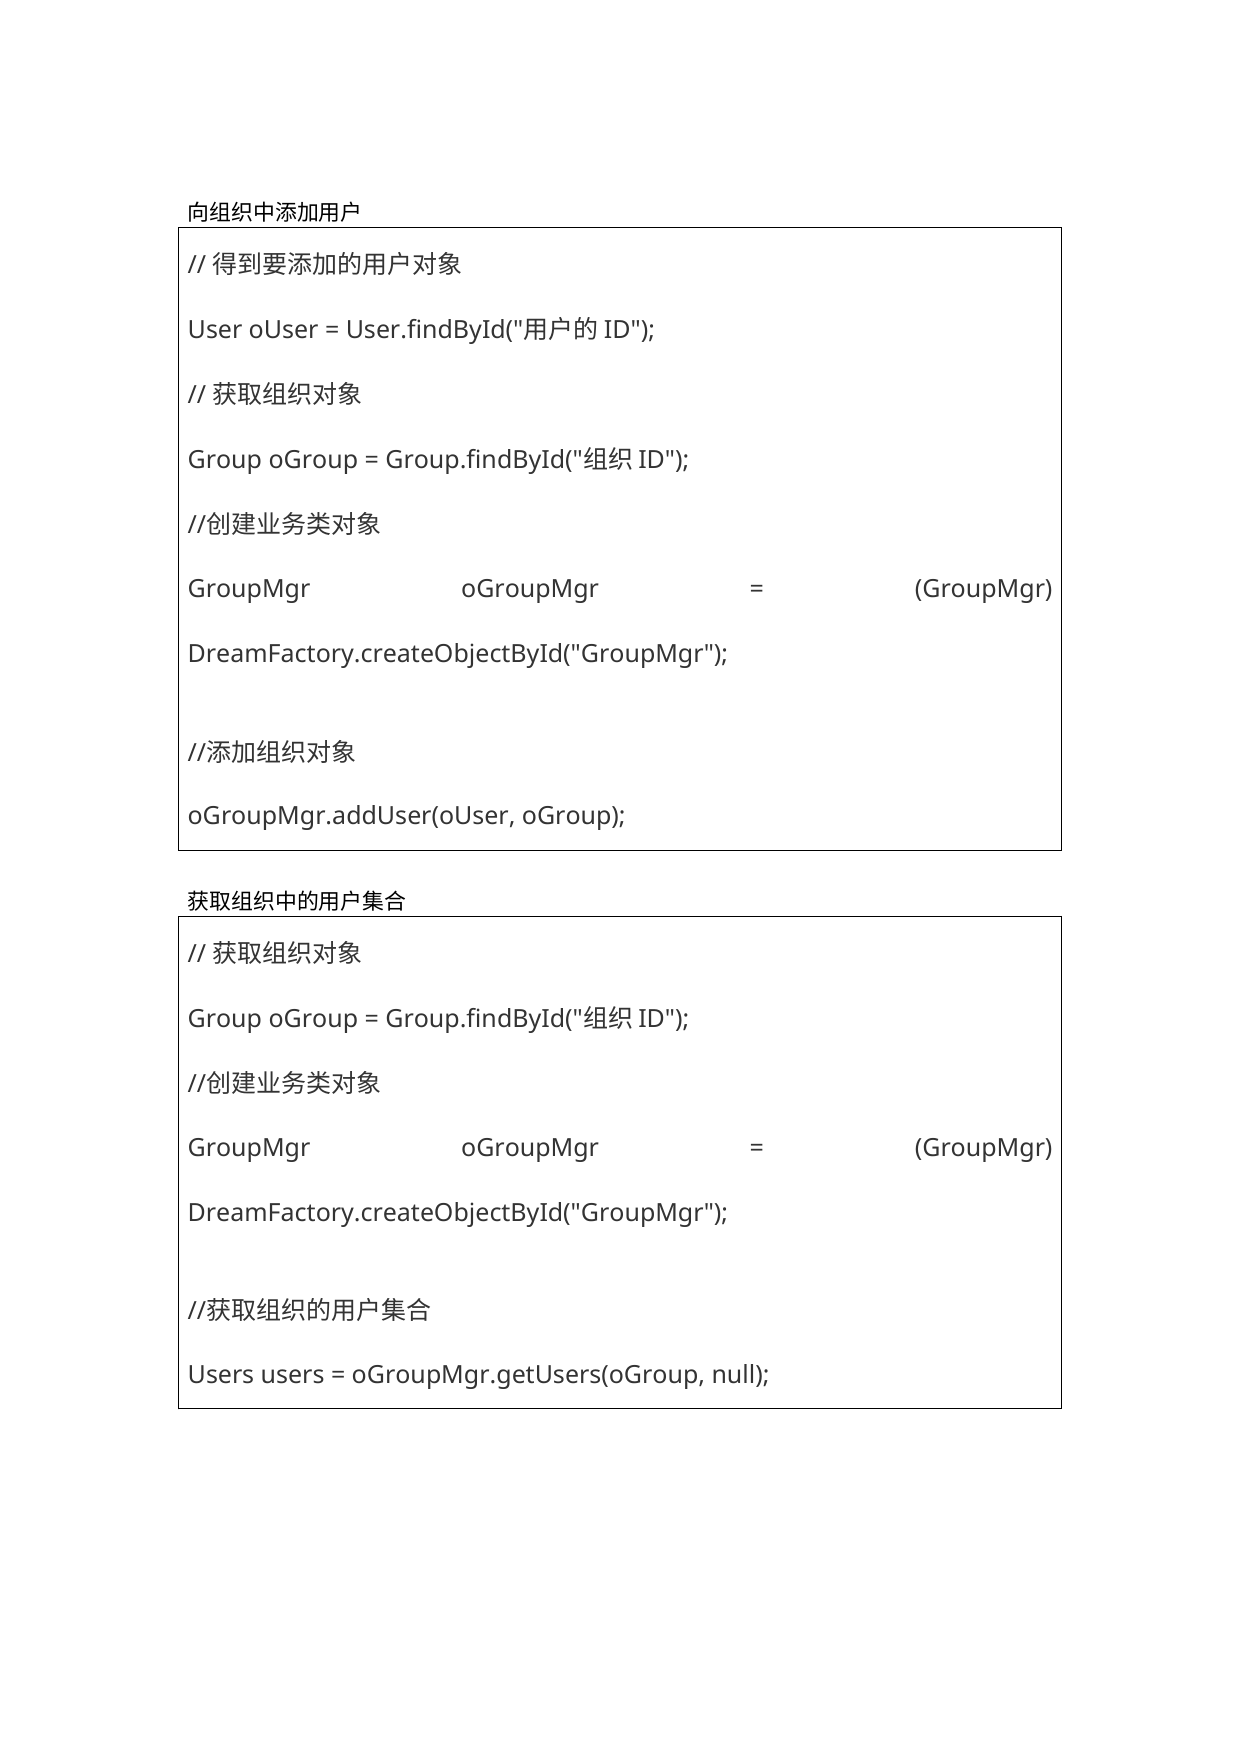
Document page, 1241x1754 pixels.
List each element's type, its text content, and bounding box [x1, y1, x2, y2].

text // 得到要添加的用户对象 [179, 228, 1061, 295]
text //添加组织对象 [187, 718, 1053, 779]
text 获取组织中的用户集合 [187, 883, 1053, 916]
text // 获取组织对象 [179, 917, 1061, 984]
text //获取组织的用户集合 [187, 1276, 1053, 1338]
text GroupMgr oGroupMgr = (GroupMgr) DreamFactory.createObjectById("GroupMgr"); [187, 1114, 1053, 1244]
text GroupMgr oGroupMgr = (GroupMgr) DreamFactory.createObjectById("GroupMgr"); [187, 555, 1053, 685]
text // 获取组织对象 [187, 360, 1053, 425]
text //创建业务类对象 [187, 490, 1053, 555]
text oGroupMgr.addUser(oUser, oGroup); [179, 779, 1061, 850]
text Group oGroup = Group.findById("组织ID"); [187, 425, 1053, 490]
text Group oGroup = Group.findById("组织ID"); [187, 984, 1053, 1049]
text Users users = oGroupMgr.getUsers(oGroup, null); [179, 1338, 1061, 1408]
text 向组织中添加用户 [187, 194, 1053, 227]
text User oUser = User.findById("用户的ID"); [187, 295, 1053, 360]
text //创建业务类对象 [187, 1049, 1053, 1114]
